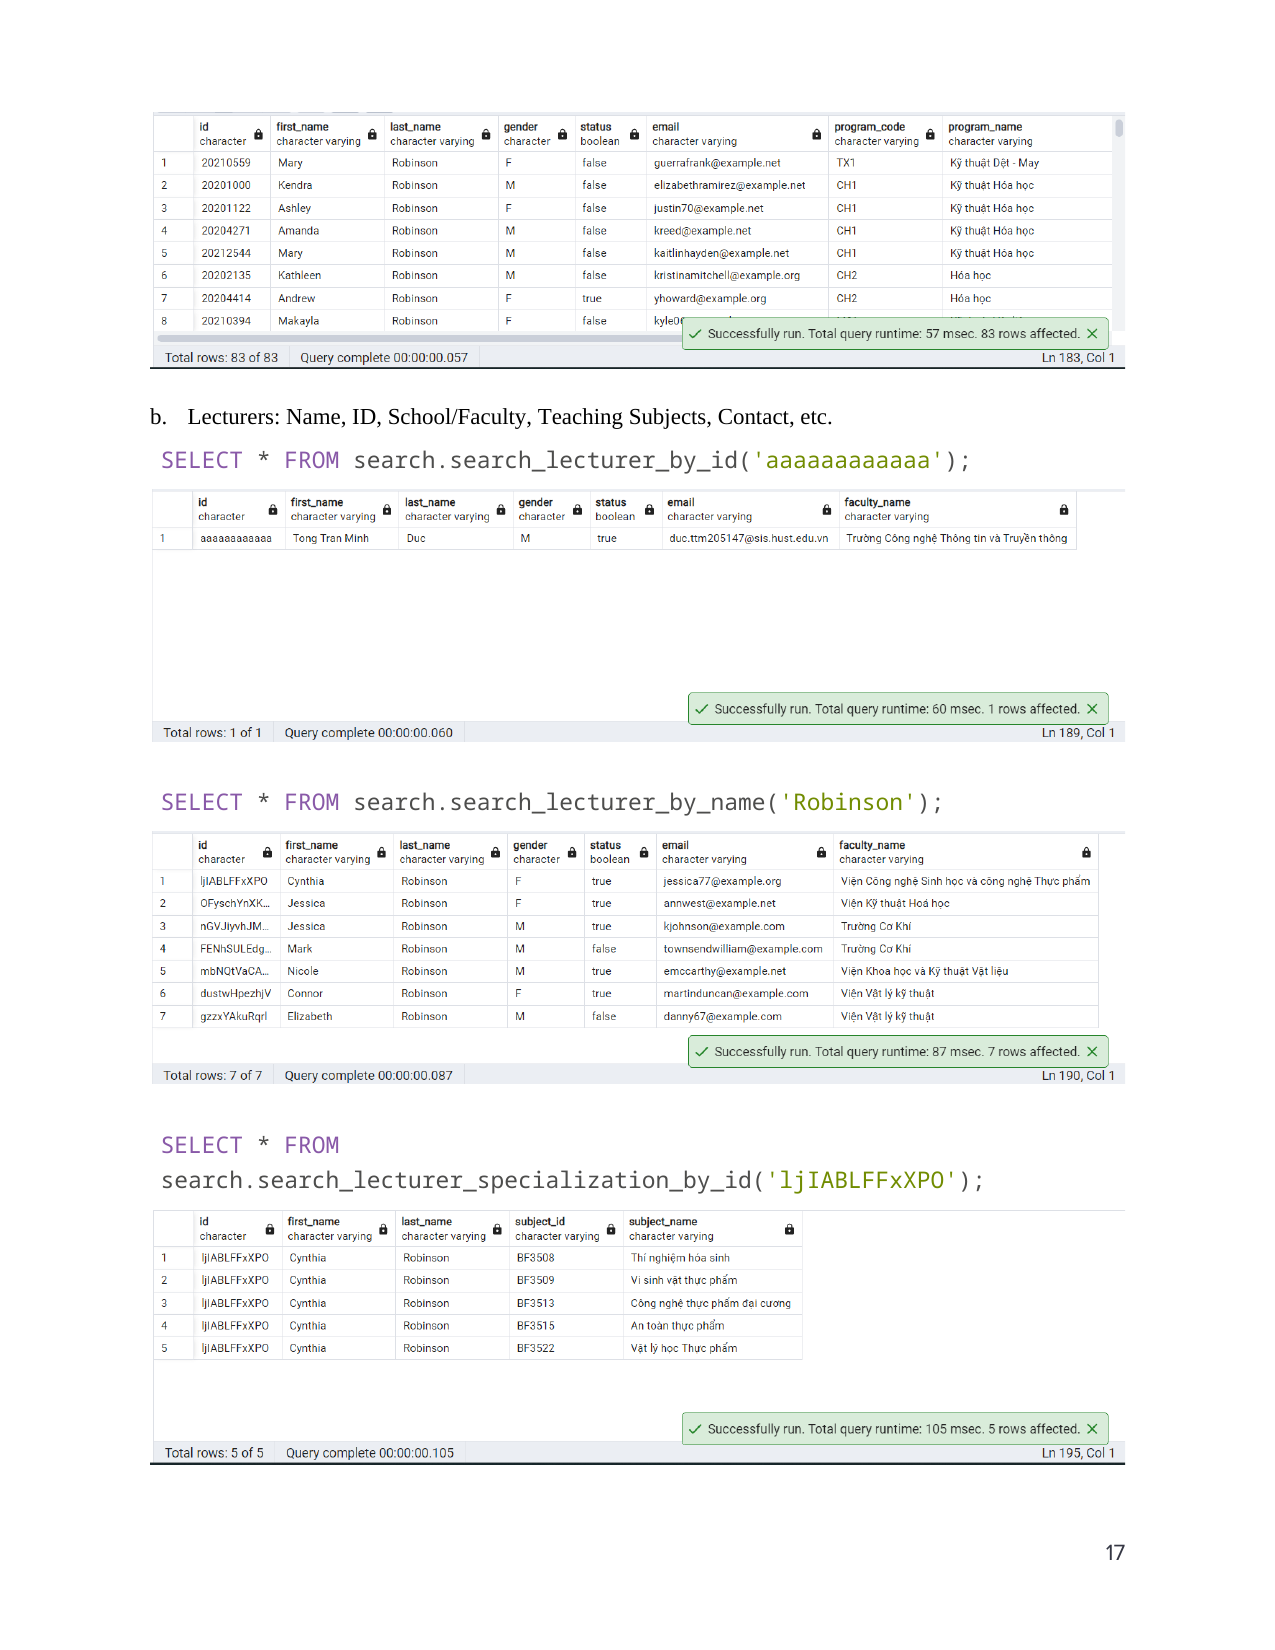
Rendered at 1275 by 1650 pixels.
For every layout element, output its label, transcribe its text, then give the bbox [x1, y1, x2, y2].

list Lecturers: Name, ID, School/Faculty, Teaching Subjects, Contact, etc. [150, 403, 1125, 429]
picture [150, 112, 1125, 369]
picture [150, 489, 1125, 742]
picture [150, 1210, 1125, 1465]
table_header SELECT * FROM search.search_lecturer_by_name('Robinson'); [150, 776, 1125, 831]
table_header SELECT * FROM search.search_lecturer_specialization_by_id('ljIABLFFxXPO'); [150, 1118, 1125, 1210]
table_header SELECT * FROM search.search_lecturer_by_id('aaaaaaaaaaaa'); [150, 433, 1125, 489]
picture [150, 831, 1125, 1084]
